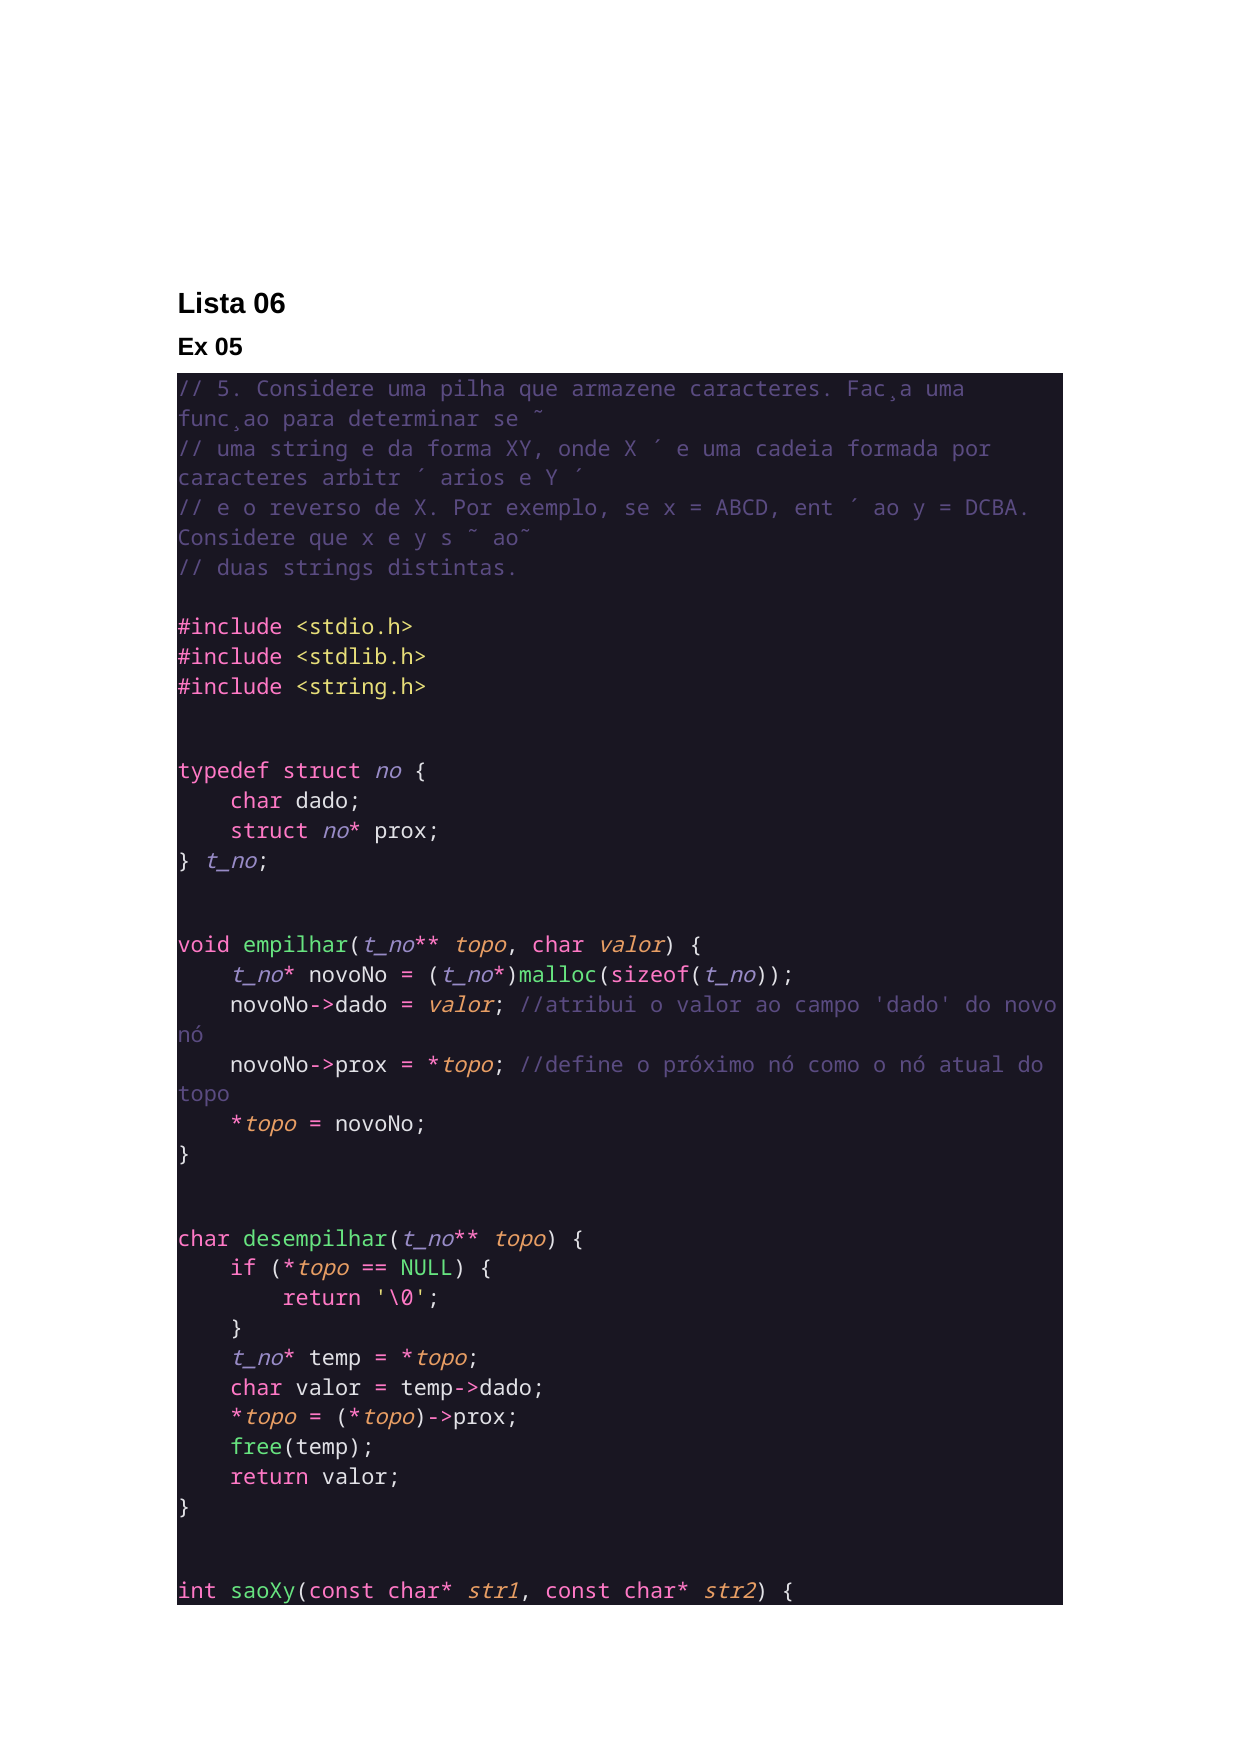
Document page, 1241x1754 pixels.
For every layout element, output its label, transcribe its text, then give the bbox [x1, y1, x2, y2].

text char valor = temp->dado; [177, 1372, 1063, 1401]
text } [177, 1312, 1063, 1342]
text *topo = (*topo)->prox; [177, 1401, 1063, 1431]
text // 5. Considere uma pilha que armazene caracteres. Fac¸a uma func¸ao para determinar se ˜ [177, 373, 1063, 433]
text t_no* novoNo = (t_no*)malloc(sizeof(t_no)); [177, 959, 1063, 989]
text #include <string.h> [177, 671, 1063, 701]
text int saoXy(const char* str1, const char* str2) { [177, 1575, 1063, 1605]
text return '\0'; [177, 1282, 1063, 1312]
text *topo = novoNo; [177, 1108, 1063, 1138]
text if (*topo == NULL) { [177, 1252, 1063, 1282]
text } t_no; [177, 845, 1063, 875]
text t_no* temp = *topo; [177, 1342, 1063, 1372]
text Ex 05 [177, 332, 1063, 361]
text void empilhar(t_no** topo, char valor) { [177, 929, 1063, 959]
text // e o reverso de X. Por exemplo, se x = ABCD, ent ´ ao y = DCBA. Considere que x e y s ˜ ao˜ [177, 492, 1063, 552]
text char dado; [177, 785, 1063, 815]
text novoNo->dado = valor; //atribui o valor ao campo 'dado' do novo nó [177, 989, 1063, 1049]
text struct no* prox; [177, 815, 1063, 845]
text free(temp); [177, 1431, 1063, 1461]
text #include <stdlib.h> [177, 641, 1063, 671]
text Lista 06 [177, 286, 1063, 319]
text #include <stdio.h> [177, 611, 1063, 641]
text typedef struct no { [177, 756, 1063, 785]
text } [177, 1138, 1063, 1168]
text novoNo->prox = *topo; //define o próximo nó como o nó atual do topo [177, 1049, 1063, 1108]
text // duas strings distintas. [177, 552, 1063, 582]
text // uma string e da forma XY, onde X ´ e uma cadeia formada por caracteres arbitr ´ arios e Y ´ [177, 433, 1063, 492]
text char desempilhar(t_no** topo) { [177, 1223, 1063, 1252]
text } [177, 1491, 1063, 1521]
text return valor; [177, 1461, 1063, 1491]
